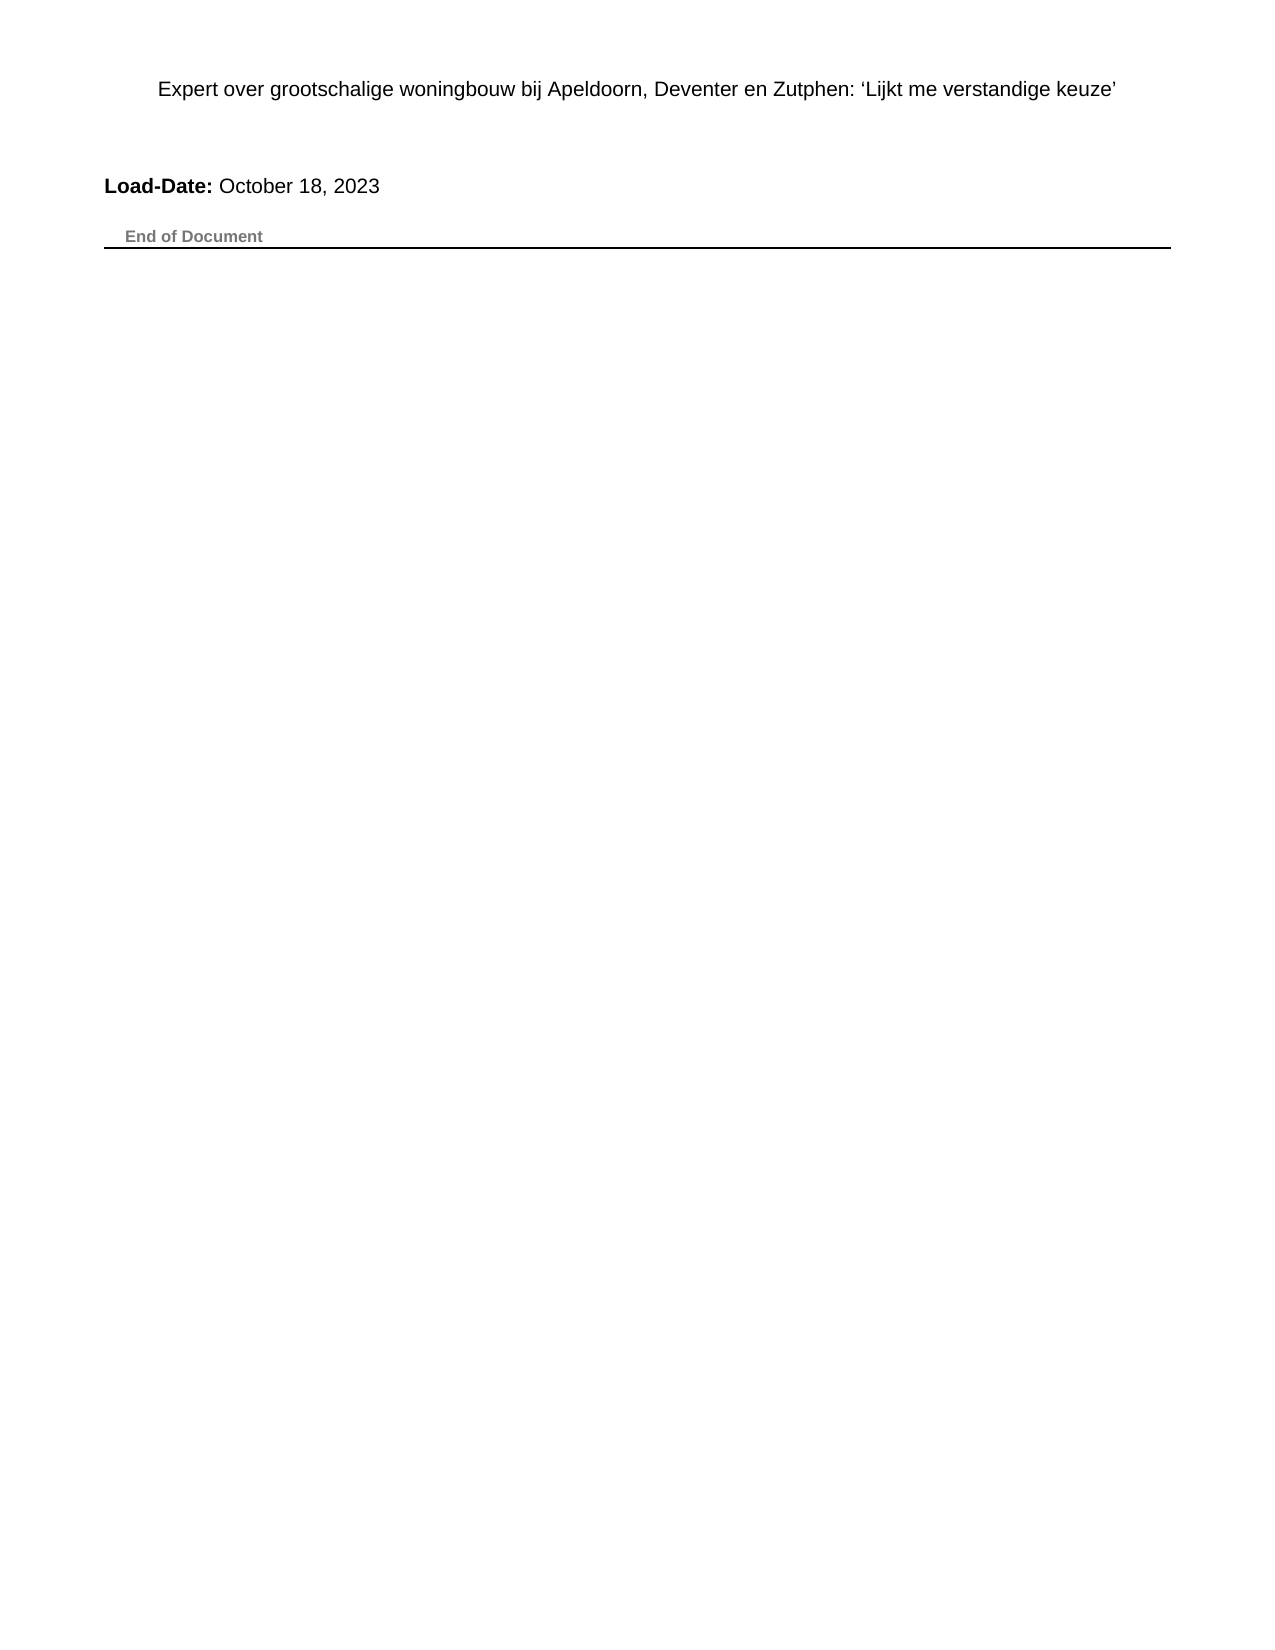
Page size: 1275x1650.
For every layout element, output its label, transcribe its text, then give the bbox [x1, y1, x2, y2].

text End of Document [125, 227, 1171, 246]
text Load-Date: October 18, 2023 [104, 142, 1171, 198]
